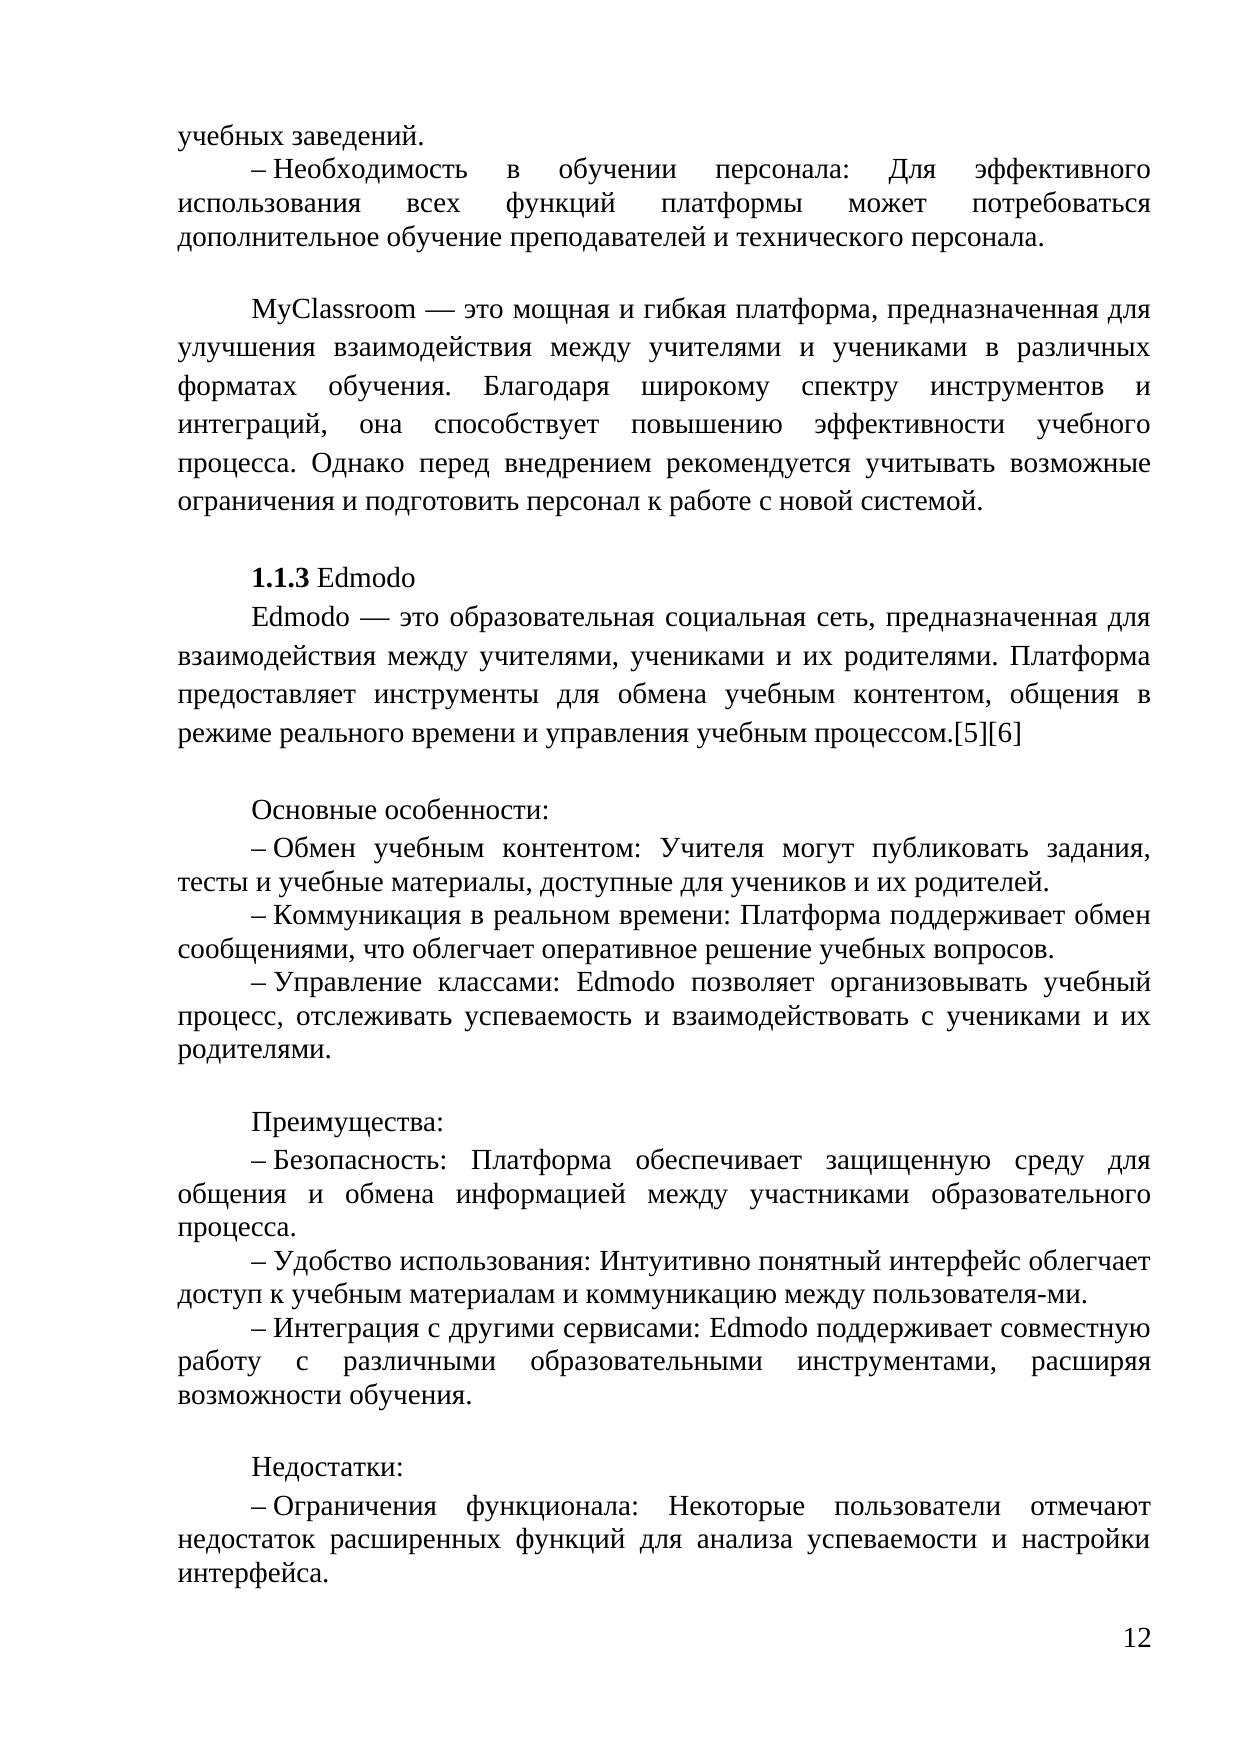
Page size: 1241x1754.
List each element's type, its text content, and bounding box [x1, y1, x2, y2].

text Edmodo — это образовательная социальная сеть, предназначенная для взаимодействия между учителями, учениками и их родителями. Платформа предоставляет инструменты для обмена учебным контентом, общения в режиме реального времени и управления учебным процессом.[5][6] [177, 599, 1152, 748]
text Ограничения функционала: Некоторые пользователи отмечают недостаток расширенных функций для анализа успеваемости и настройки интерфейса. [177, 1488, 1152, 1588]
text Необходимость в обучении персонала: Для эффективного использования всех функций платформы может потребоваться дополнительное обучение преподавателей и технического персонала. [177, 152, 1152, 252]
text Удобство использования: Интуитивно понятный интерфейс облегчает доступ к учебным материалам и коммуникацию между пользователя-ми. [177, 1243, 1152, 1310]
text MyClassroom — это мощная и гибкая платформа, предназначенная для улучшения взаимодействия между учителями и учениками в различных форматах обучения. Благодаря широкому спектру инструментов и интеграций, она способствует повышению эффективности учебного процесса. Однако перед внедрением рекомендуется учитывать возможные ограничения и подготовить персонал к работе с новой системой. [177, 291, 1152, 517]
text Преимущества: [177, 1104, 1152, 1137]
text Недостатки: [177, 1449, 1152, 1483]
text Обмен учебным контентом: Учителя могут публиковать задания, тесты и учебные материалы, доступные для учеников и их родителей. [177, 830, 1152, 897]
text Интеграция с другими сервисами: Edmodo поддерживает совместную работу с различными образовательными инструментами, расширяя возможности обучения. [177, 1310, 1152, 1411]
text Ограничения по количеству студентов: Платформа поддерживает до 60 студентов одновременно, что может быть недостаточно для крупных учебных заведений. [177, 118, 1152, 152]
text 1.1.3 Edmodo [177, 561, 1152, 594]
text Управление классами: Edmodo позволяет организовывать учебный процесс, отслеживать успеваемость и взаимодействовать с учениками и их родителями. [177, 964, 1152, 1065]
text Основные особенности: [177, 792, 1152, 825]
text Безопасность: Платформа обеспечивает защищенную среду для общения и обмена информацией между участниками образовательного процесса. [177, 1142, 1152, 1243]
text Коммуникация в реальном времени: Платформа поддерживает обмен сообщениями, что облегчает оперативное решение учебных вопросов. [177, 897, 1152, 964]
